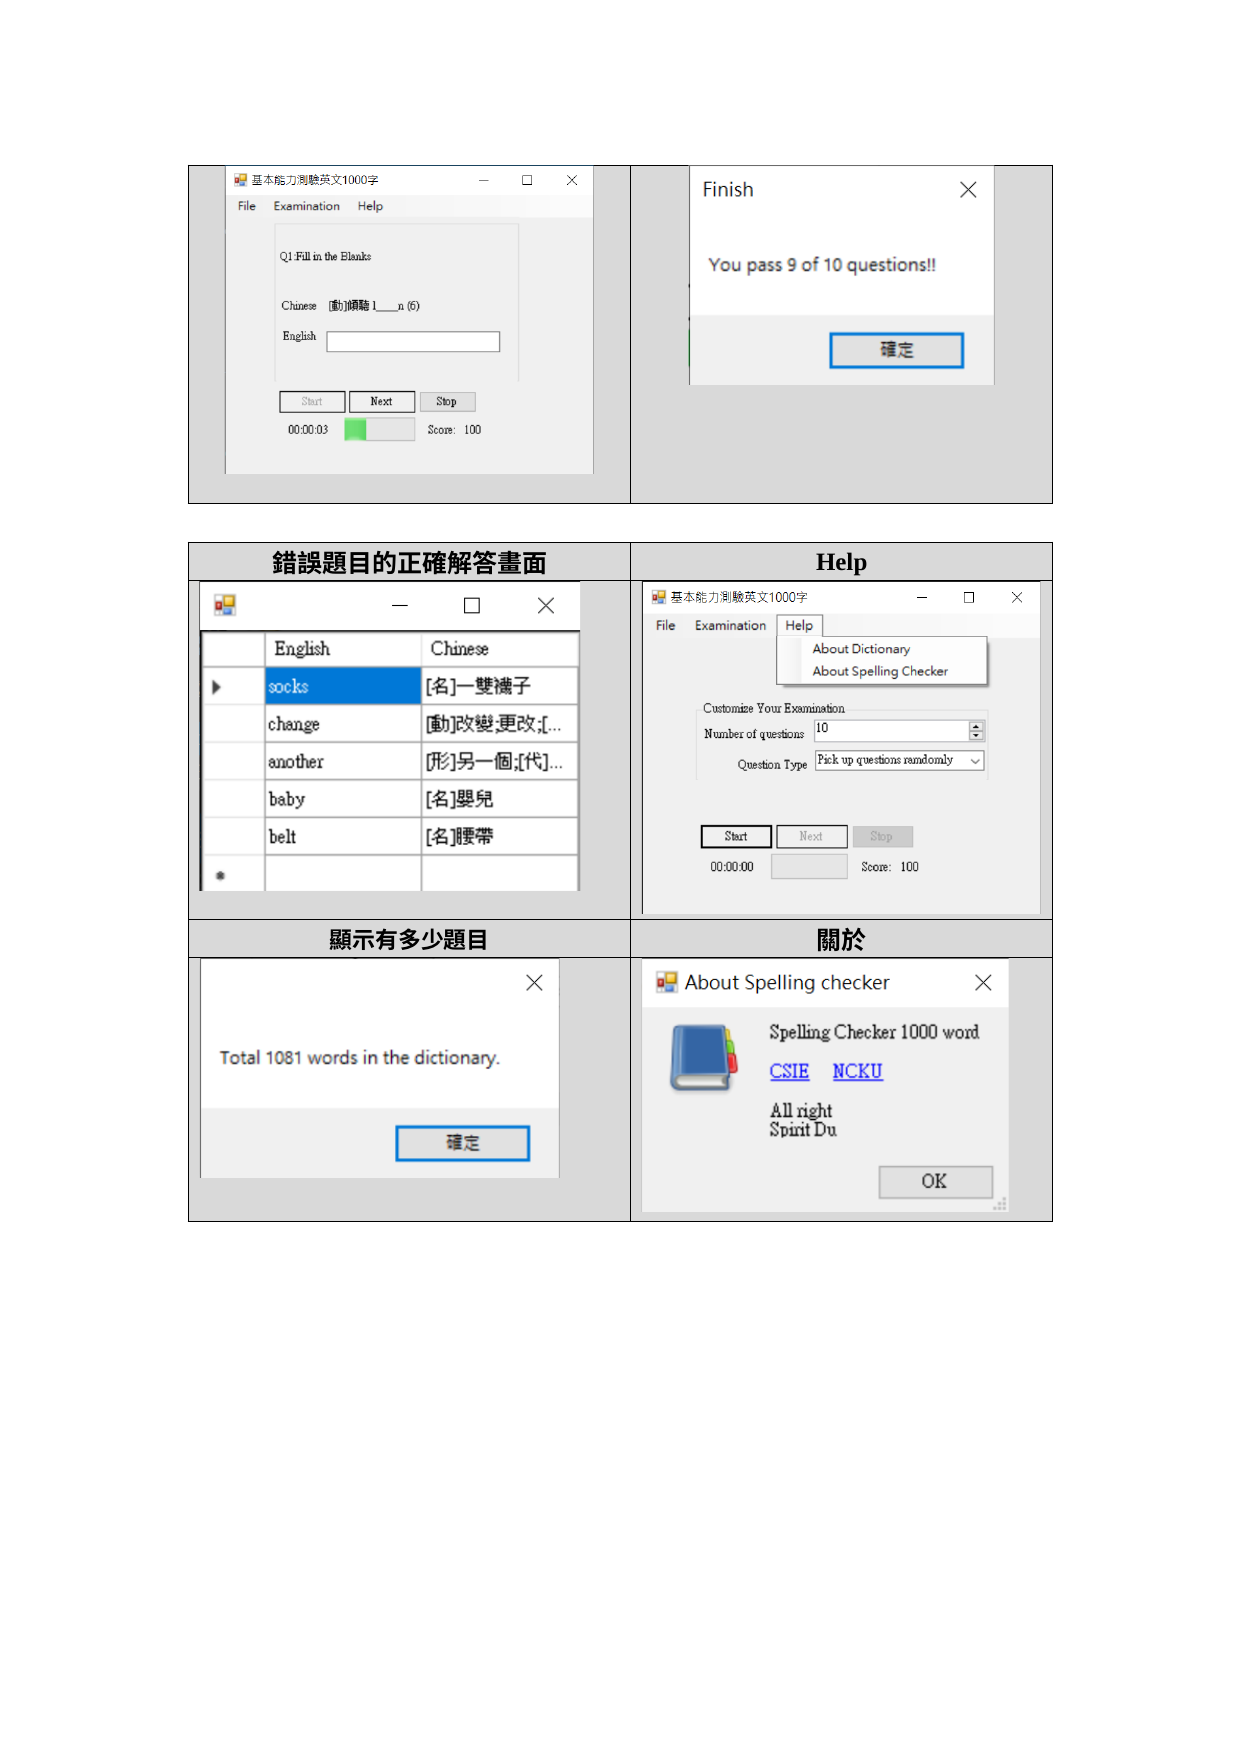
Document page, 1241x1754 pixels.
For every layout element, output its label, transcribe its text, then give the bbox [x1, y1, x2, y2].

picture [641, 581, 1041, 914]
table_cell [189, 958, 630, 1221]
picture [688, 165, 995, 385]
table_cell [631, 581, 1052, 919]
table_cell [189, 166, 630, 503]
picture [641, 958, 1009, 1212]
table_cell [631, 166, 1052, 503]
picture [199, 958, 560, 1178]
table_cell [189, 581, 630, 919]
picture [224, 165, 594, 474]
table_header 錯誤題目的正確解答畫面 [189, 543, 630, 580]
table_cell [631, 958, 1052, 1221]
table_cell 關於 [631, 920, 1052, 957]
picture [199, 581, 581, 891]
table_cell 顯示有多少題目 [189, 920, 630, 957]
table_header Help [631, 543, 1052, 580]
